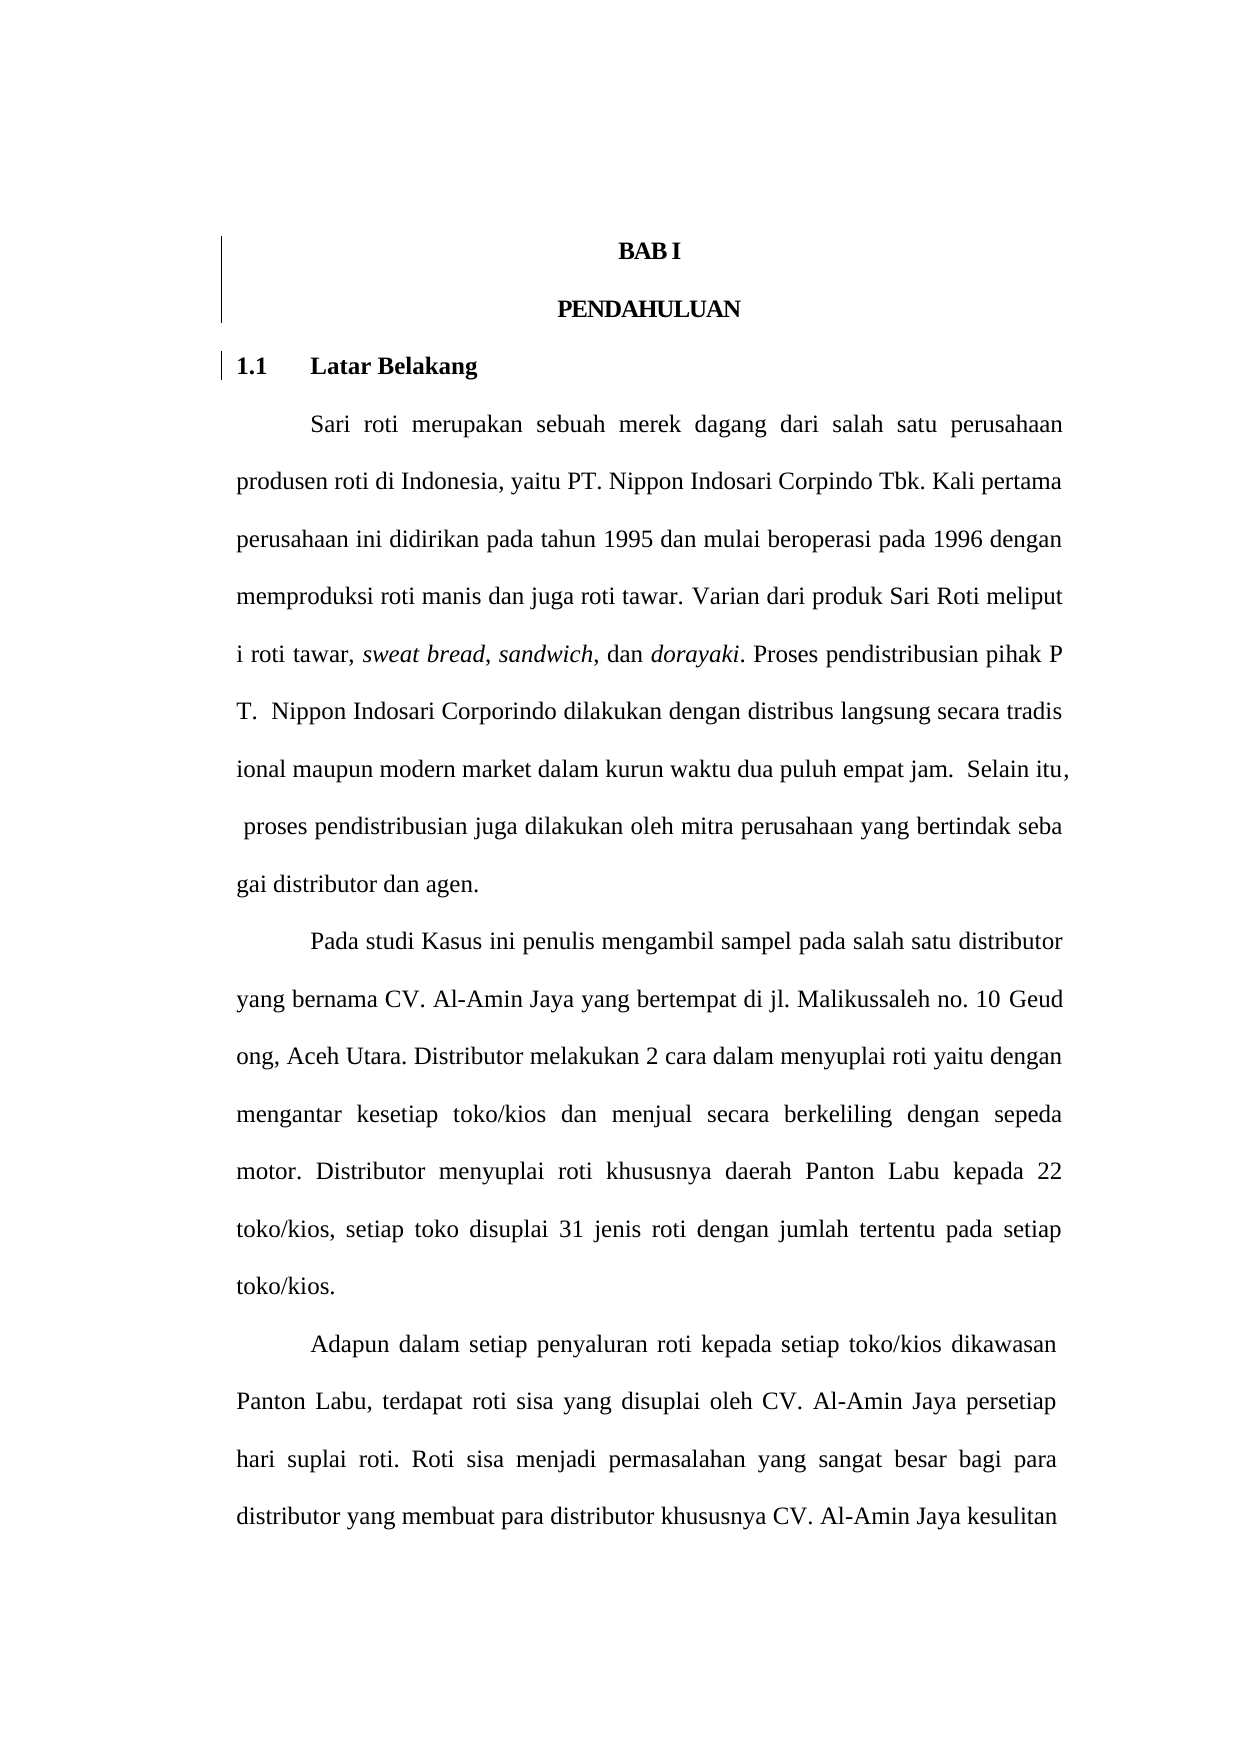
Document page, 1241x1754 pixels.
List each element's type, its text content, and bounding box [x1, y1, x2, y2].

text Sari roti merupakan sebuah merek dagang dari salah satu perusahaan produsen roti di Indonesia, yaitu PT. Nippon Indosari Corpindo Tbk. Kali pertama perusahaan ini didirikan pada tahun 1995 dan mulai beroperasi pada 1996 dengan memproduksi roti manis dan juga roti tawar. Varian dari produk Sari Roti meliputi roti tawar, sweat bread, sandwich, dan dorayaki. Proses pendistribusian pihak PT. Nippon Indosari Corporindo dilakukan dengan distribus langsung secara tradisional maupun modern market dalam kurun waktu dua puluh empat jam. Selain itu, proses pendistribusian juga dilakukan oleh mitra perusahaan yang bertindak sebagai distributor dan agen. [236, 409, 1063, 897]
text Pada studi Kasus ini penulis mengambil sampel pada salah satu distributor yang bernama CV. Al-Amin Jaya yang bertempat di jl. Malikussaleh no. 10 Geudong, Aceh Utara. Distributor melakukan 2 cara dalam menyuplai roti yaitu dengan mengantar kesetiap toko/kios dan menjual secara berkeliling dengan sepeda motor. Distributor menyuplai roti khususnya daerah Panton Labu kepada 22 toko/kios, setiap toko disuplai 31 jenis roti dengan jumlah tertentu pada setiap toko/kios. [236, 926, 1063, 1300]
title BAB I PENDAHULUAN [236, 236, 1063, 322]
subtitle Latar Belakang [236, 351, 1063, 380]
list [236, 1329, 1058, 1530]
